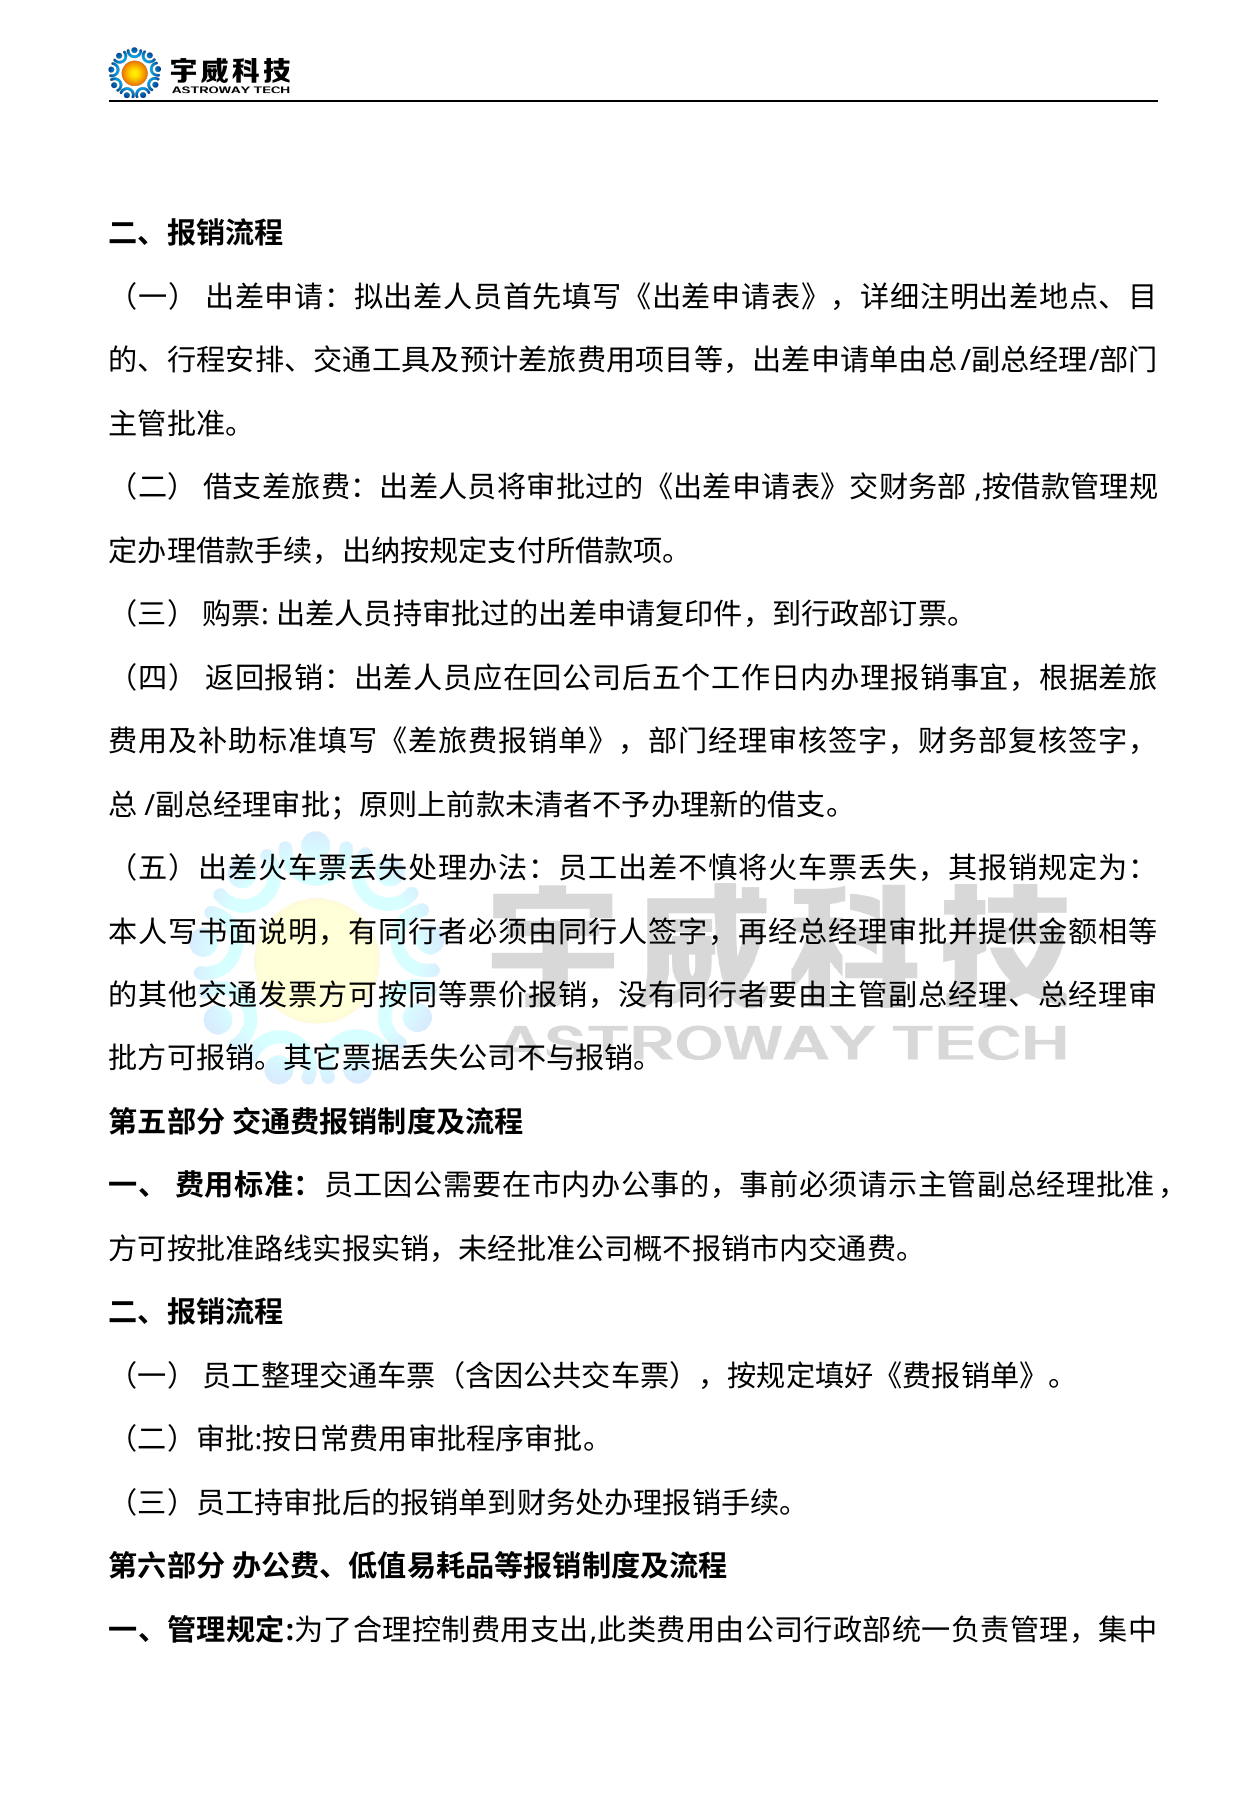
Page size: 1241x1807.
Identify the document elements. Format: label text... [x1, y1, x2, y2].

text （四） 返回报销：出差人员应在回公司后五个工作日内办理报销事宜，根据差旅费用及补助标准填写《差旅费报销单》，部门经理审核签字，财务部复核签字，总 /副总经理审批；原则上前款未清者不予办理新的借支。 [108, 654, 1158, 824]
text 第六部分 办公费、低值易耗品等报销制度及流程 [108, 1543, 1158, 1585]
text （一） 出差申请：拟出差人员首先填写《出差申请表》，详细注明出差地点、目的、行程安排、交通工具及预计差旅费用项目等，出差申请单由总/副总经理/部门主管批准。 [108, 273, 1158, 443]
text 第五部分 交通费报销制度及流程 [108, 1098, 1158, 1141]
text （一） 员工整理交通车票（含因公共交车票），按规定填好《费报销单》。 [108, 1352, 1158, 1394]
text （二）审批:按日常费用审批程序审批。 [108, 1416, 1158, 1458]
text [108, 1606, 1158, 1648]
text （五）出差火车票丢失处理办法：员工出差不慎将火车票丢失，其报销规定为：本人写书面说明，有同行者必须由同行人签字，再经总经理审批并提供金额相等的其他交通发票方可按同等票价报销，没有同行者要由主管副总经理、总经理审批方可报销。其它票据丢失公司不与报销。 [108, 845, 1158, 1077]
text （三）员工持审批后的报销单到财务处办理报销手续。 [108, 1479, 1158, 1522]
text 二、报销流程 [108, 1289, 1158, 1331]
text （二） 借支差旅费：出差人员将审批过的《出差申请表》交财务部 ,按借款管理规定办理借款手续，出纳按规定支付所借款项。 [108, 464, 1158, 570]
text 一、 费用标准：员工因公需要在市内办公事的，事前必须请示主管副总经理批准，方可按批准路线实报实销，未经批准公司概不报销市内交通费。 [108, 1162, 1158, 1268]
text 二、报销流程 [108, 210, 1158, 252]
text （三） 购票: 出差人员持审批过的出差申请复印件，到行政部订票。 [108, 591, 1158, 633]
picture [107, 47, 293, 100]
